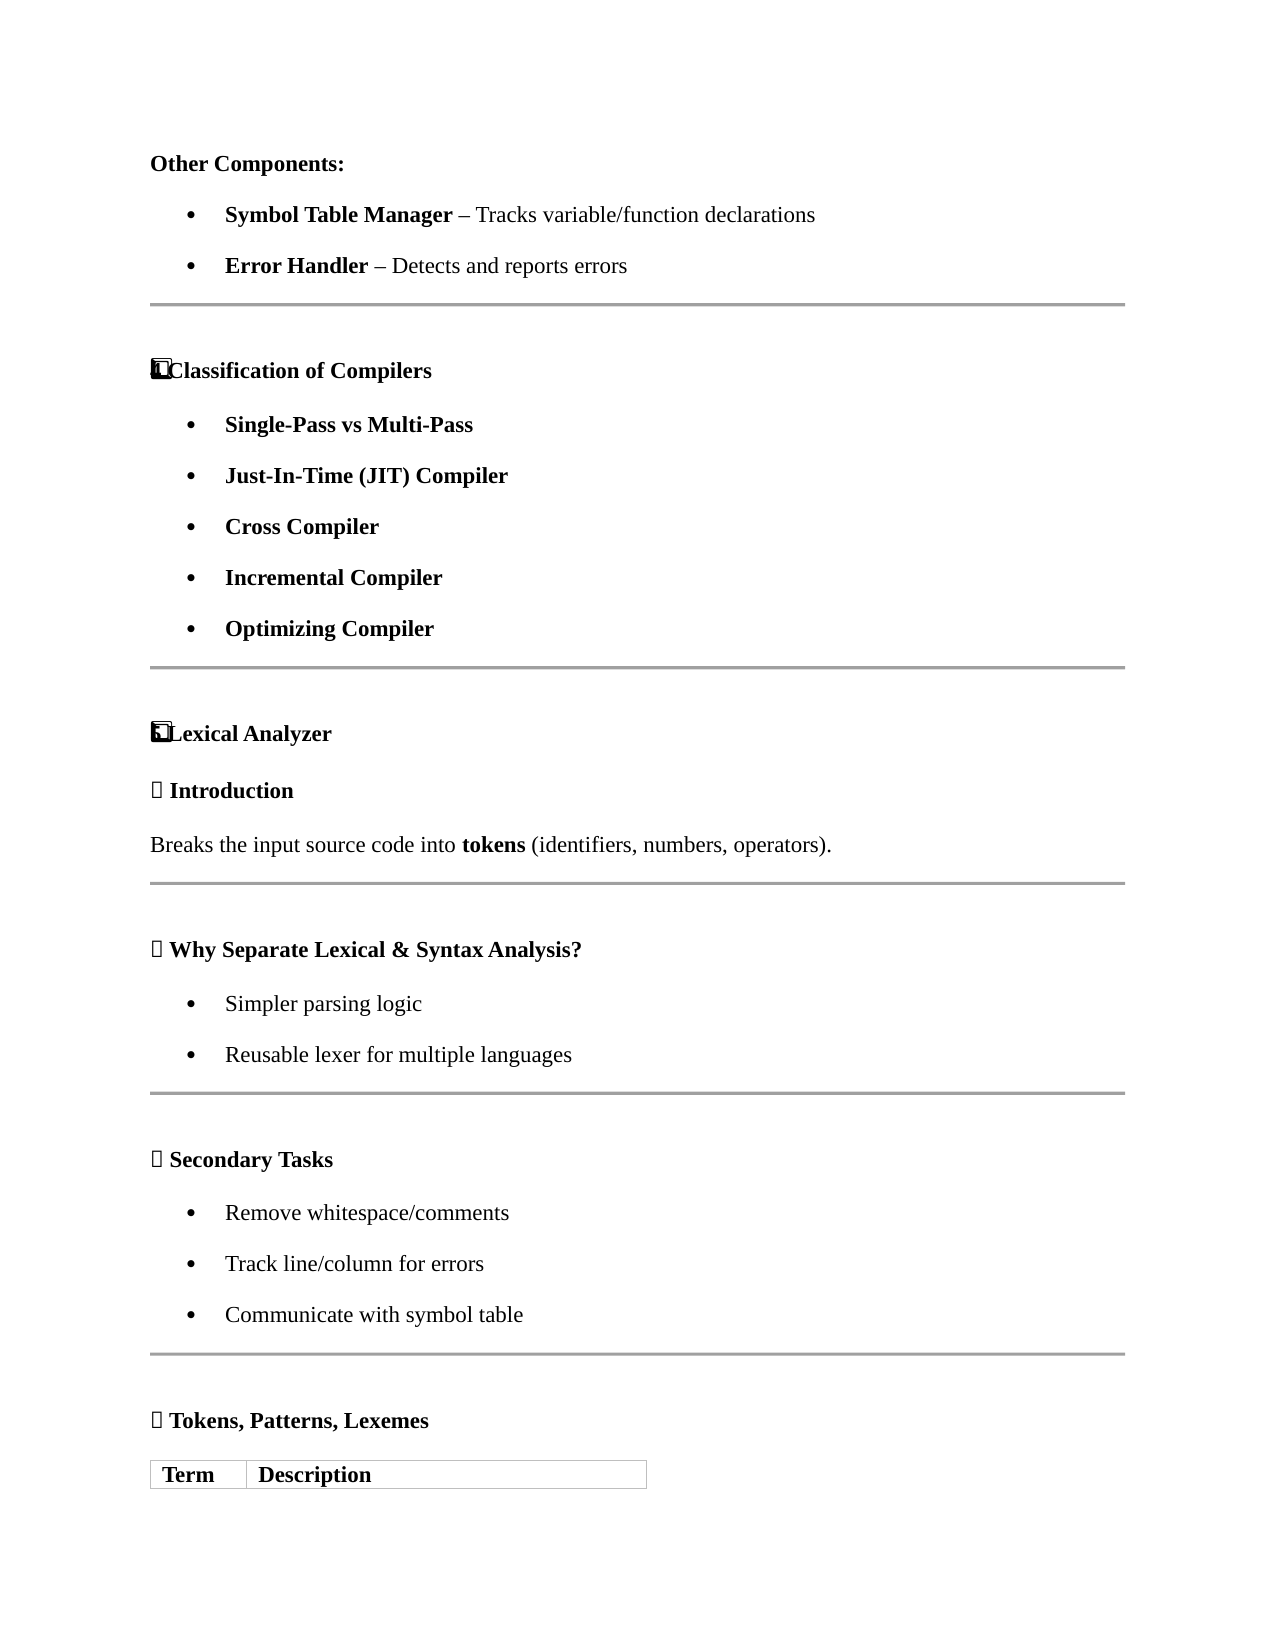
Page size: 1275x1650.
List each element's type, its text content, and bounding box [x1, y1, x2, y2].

list Simpler parsing logic [187, 989, 1125, 1016]
text 🔹 Why Separate Lexical & Syntax Analysis? [150, 933, 1125, 964]
text 5️⃣ Lexical Analyzer [150, 717, 1125, 748]
list Reusable lexer for multiple languages [187, 1041, 1125, 1067]
list Remove whitespace/comments [187, 1199, 1125, 1226]
list Single-Pass vs Multi-Pass [187, 411, 1125, 437]
list Track line/column for errors [187, 1251, 1125, 1277]
list Cross Compiler [187, 513, 1125, 539]
table_header Term [151, 1461, 246, 1488]
list Communicate with symbol table [187, 1302, 1125, 1328]
text 4️⃣ Classification of Compilers [150, 354, 1125, 385]
list Incremental Compiler [187, 564, 1125, 590]
text Other Components: [150, 150, 1125, 176]
text 🔹 Secondary Tasks [150, 1143, 1125, 1174]
list Optimizing Compiler [187, 615, 1125, 641]
list Error Handler – Detects and reports errors [187, 252, 1125, 278]
text 🔹 Introduction [150, 774, 1125, 805]
list Just-In-Time (JIT) Compiler [187, 462, 1125, 488]
list Symbol Table Manager – Tracks variable/function declarations [187, 201, 1125, 227]
text 🔹 Tokens, Patterns, Lexemes [150, 1404, 1125, 1435]
table_header Description [247, 1461, 646, 1488]
text Breaks the input source code into tokens (identifiers, numbers, operators). [150, 831, 1125, 857]
